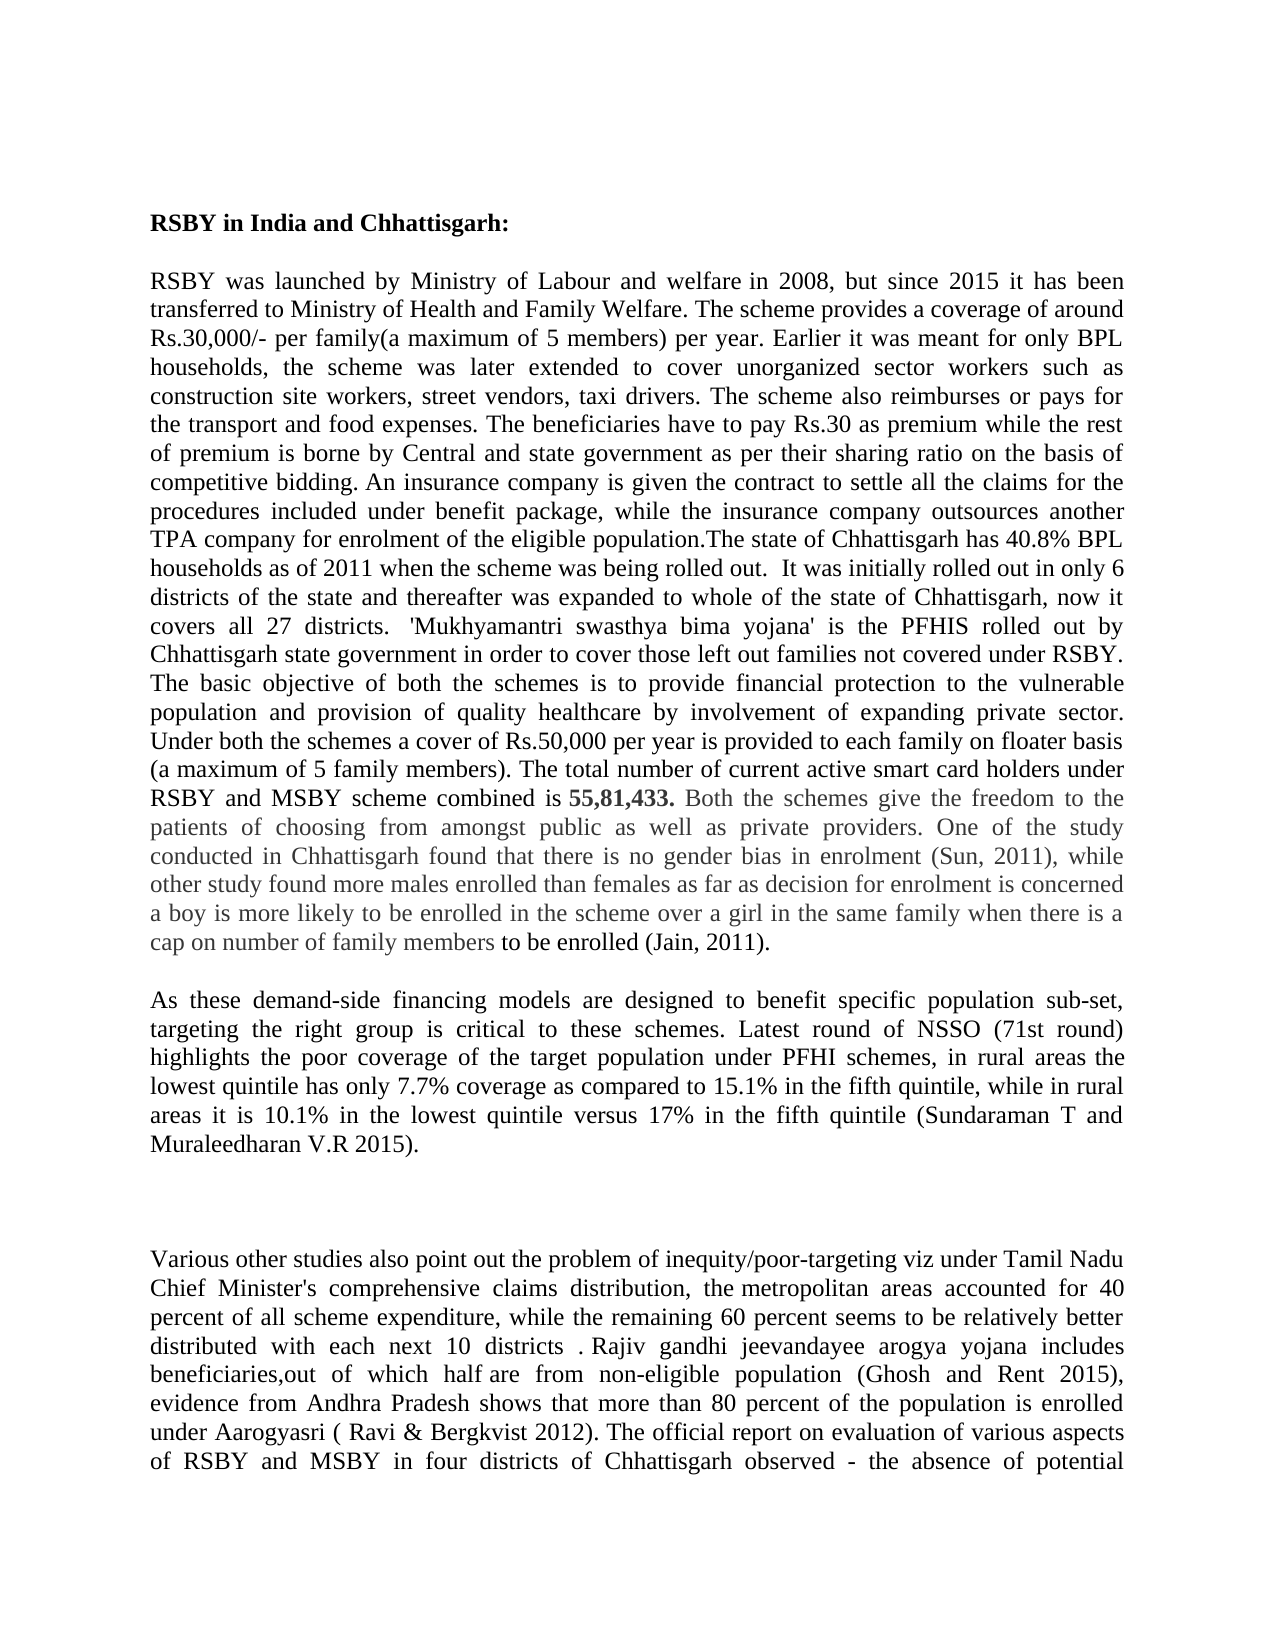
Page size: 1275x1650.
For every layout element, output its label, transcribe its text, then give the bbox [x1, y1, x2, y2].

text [150, 1244, 1125, 1474]
text As these demand-side financing models are designed to benefit specific population sub-set, targeting the right group is critical to these schemes. Latest round of NSSO (71st round) highlights the poor coverage of the target population under PFHI schemes, in rural areas the lowest quintile has only 7.7% coverage as compared to 15.1% in the fifth quintile, while in rural areas it is 10.1% in the lowest quintile versus 17% in the fifth quintile (Sundaraman T and Muraleedharan V.R 2015). [150, 985, 1125, 1157]
text RSBY in India and Chhattisgarh: [150, 208, 1125, 237]
text RSBY was launched by Ministry of Labour and welfare in 2008, but since 2015 it has been transferred to Ministry of Health and Family Welfare. The scheme provides a coverage of around Rs.30,000/- per family(a maximum of 5 members) per year. Earlier it was meant for only BPL households, the scheme was later extended to cover unorganized sector workers such as construction site workers, street vendors, taxi drivers. The scheme also reimburses or pays for the transport and food expenses. The beneficiaries have to pay Rs.30 as premium while the rest of premium is borne by Central and state government as per their sharing ratio on the basis of competitive bidding. An insurance company is given the contract to settle all the claims for the procedures included under benefit package, while the insurance company outsources another TPA company for enrolment of the eligible population.The state of Chhattisgarh has 40.8% BPL households as of 2011 when the scheme was being rolled out. It was initially rolled out in only 6 districts of the state and thereafter was expanded to whole of the state of Chhattisgarh, now it covers all 27 districts. 'Mukhyamantri swasthya bima yojana' is the PFHIS rolled out by Chhattisgarh state government in order to cover those left out families not covered under RSBY. The basic objective of both the schemes is to provide financial protection to the vulnerable population and provision of quality healthcare by involvement of expanding private sector. Under both the schemes a cover of Rs.50,000 per year is provided to each family on floater basis (a maximum of 5 family members). The total number of current active smart card holders under RSBY and MSBY scheme combined is 55,81,433. Both the schemes give the freedom to the patients of choosing from amongst public as well as private providers. One of the study conducted in Chhattisgarh found that there is no gender bias in enrolment (Sun, 2011), while other study found more males enrolled than females as far as decision for enrolment is concerned a boy is more likely to be enrolled in the scheme over a girl in the same family when there is a cap on number of family members to be enrolled (Jain, 2011). [150, 266, 1125, 956]
